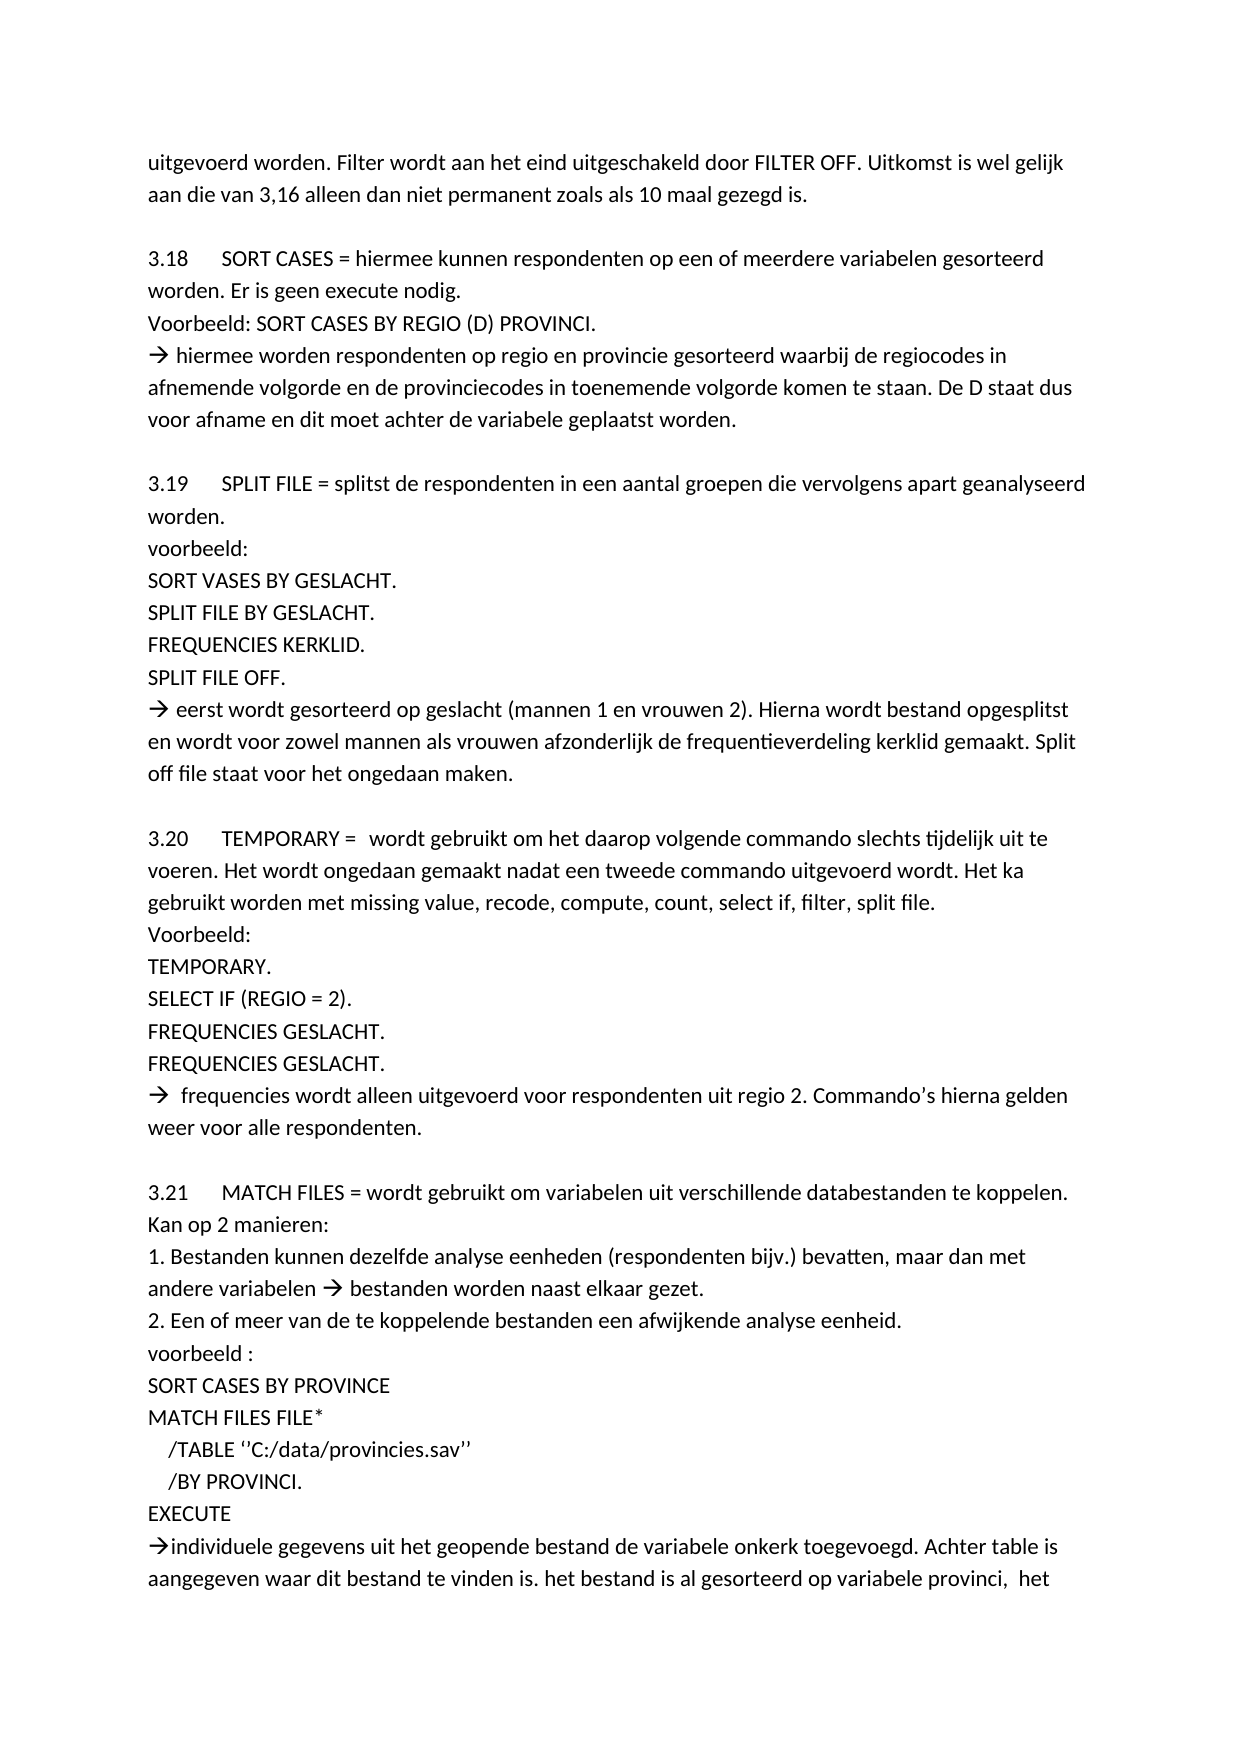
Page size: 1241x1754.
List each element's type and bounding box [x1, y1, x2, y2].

text [148, 148, 1092, 1592]
